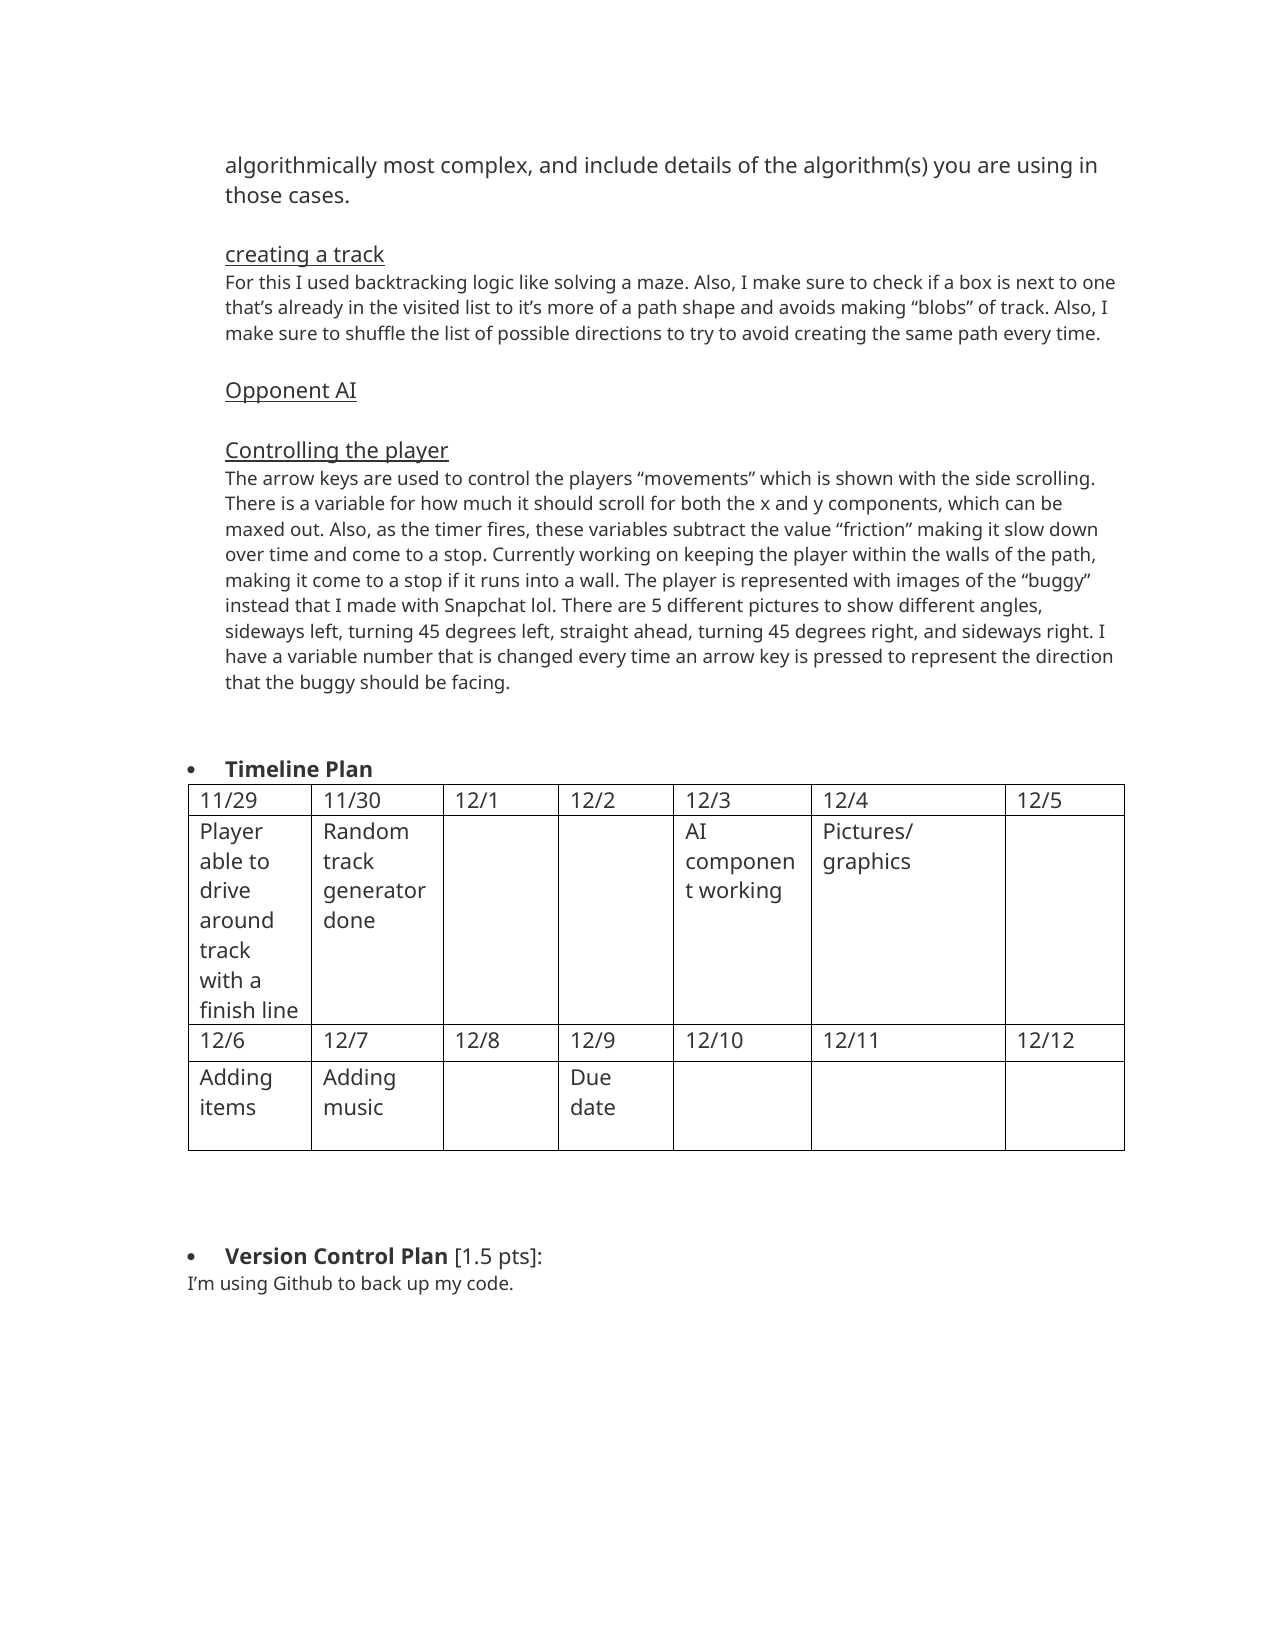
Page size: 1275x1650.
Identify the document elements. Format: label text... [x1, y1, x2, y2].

text I’m using Github to back up my code. [187, 1271, 1125, 1296]
table_cell AI component working [674, 816, 811, 1024]
table_cell [1006, 1062, 1124, 1150]
table_cell 12/11 [812, 1025, 1005, 1061]
table_header 12/3 [674, 785, 811, 815]
list Timeline Plan [187, 754, 1125, 784]
table_cell 12/9 [559, 1025, 673, 1061]
table_cell 12/6 [189, 1025, 311, 1061]
table_cell Player able to drive around track with a finish line [189, 816, 311, 1024]
text Controlling the player [225, 435, 1125, 465]
table_cell [444, 816, 558, 1024]
table_header 12/5 [1006, 785, 1124, 815]
list Version Control Plan [1.5 pts]: [187, 1241, 1125, 1271]
table_cell Due date [559, 1062, 673, 1150]
table_header 11/29 [189, 785, 311, 815]
table_cell [559, 816, 673, 1024]
table_cell [674, 1062, 811, 1150]
table_cell 12/8 [444, 1025, 558, 1061]
text The arrow keys are used to control the players “movements” which is shown with the side scrolling. There is a variable for how much it should scroll for both the x and y components, which can be maxed out. Also, as the timer fires, these variables subtract the value “friction” making it slow down over time and come to a stop. Currently working on keeping the player within the walls of the path, making it come to a stop if it runs into a wall. The player is represented with images of the “buggy” instead that I made with Snapchat lol. There are 5 different pictures to show different angles, sideways left, turning 45 degrees left, straight ahead, turning 45 degrees right, and sideways right. I have a variable number that is changed every time an arrow key is pressed to represent the direction that the buggy should be facing. [225, 465, 1125, 694]
table_cell Random track generator done [312, 816, 443, 1024]
table_cell [444, 1062, 558, 1150]
table_cell 12/10 [674, 1025, 811, 1061]
table_header 12/1 [444, 785, 558, 815]
table_cell Adding items [189, 1062, 311, 1150]
text creating a track [225, 209, 1125, 269]
table_cell [1006, 816, 1124, 1024]
table_header 11/30 [312, 785, 443, 815]
table_header 12/4 [812, 785, 1005, 815]
table_header 12/2 [559, 785, 673, 815]
text Opponent AI [225, 376, 1125, 405]
table_cell 12/7 [312, 1025, 443, 1061]
table_cell 12/12 [1006, 1025, 1124, 1061]
table_cell Pictures/graphics [812, 816, 1005, 1024]
table_cell Adding music [312, 1062, 443, 1150]
text For this I used backtracking logic like solving a maze. Also, I make sure to check if a box is next to one that’s already in the visited list to it’s more of a path shape and avoids making “blobs” of track. Also, I make sure to shuffle the list of possible directions to try to avoid creating the same path every time. [225, 269, 1125, 346]
table_cell [812, 1062, 1005, 1150]
